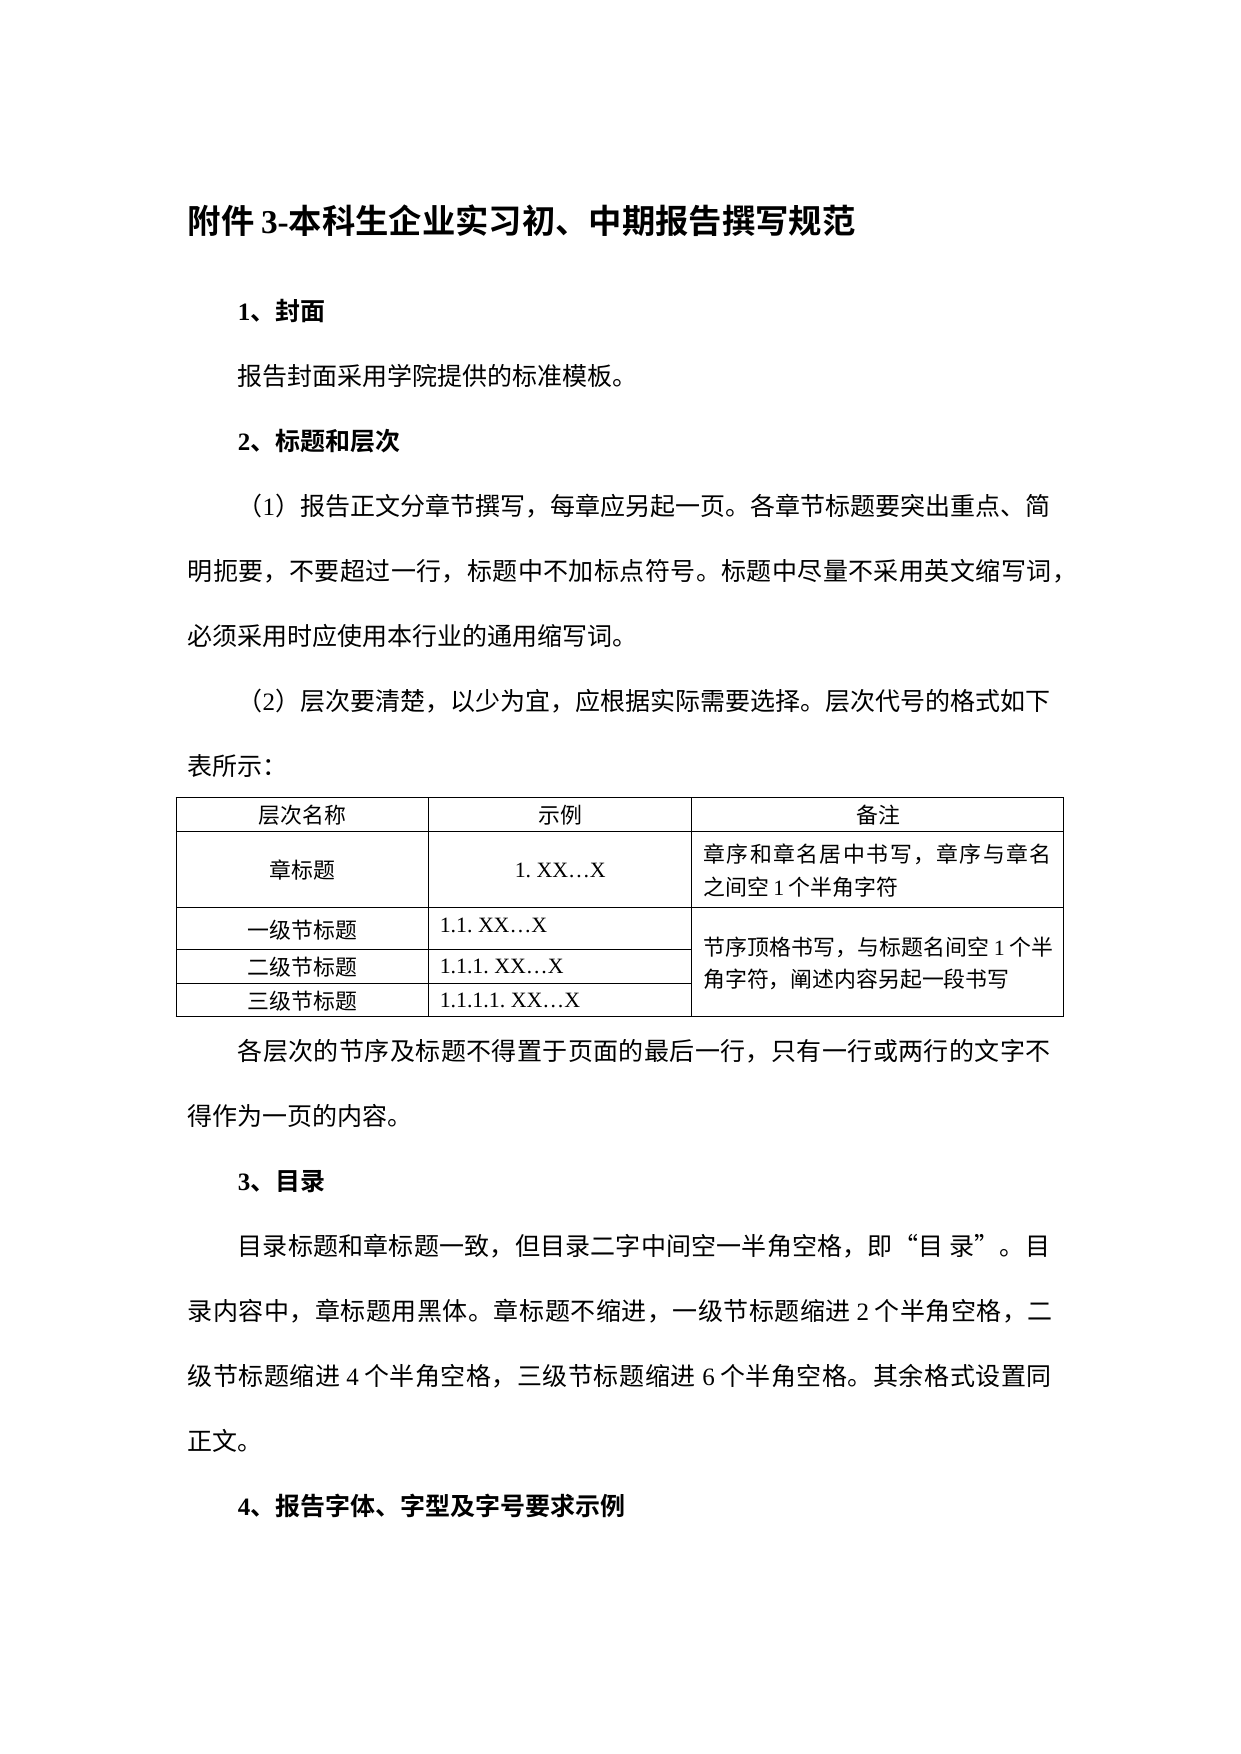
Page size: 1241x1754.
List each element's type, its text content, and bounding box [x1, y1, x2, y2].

text （2）层次要清楚，以少为宜，应根据实际需要选择。层次代号的格式如下表所示： [187, 667, 1053, 797]
table_header 层次名称 [177, 798, 428, 831]
table_header 示例 [429, 798, 691, 831]
table_cell 二级节标题 [177, 950, 428, 982]
text 1、封面 [187, 277, 1053, 342]
table_header 备注 [692, 798, 1063, 831]
table_cell 章标题 [177, 832, 428, 907]
text 目录标题和章标题一致，但目录二字中间空一半角空格，即“目 录”。目录内容中，章标题用黑体。章标题不缩进，一级节标题缩进2个半角空格，二级节标题缩进4个半角空格，三级节标题缩进6个半角空格。其余格式设置同正文。 [187, 1212, 1053, 1472]
text 2、标题和层次 [187, 407, 1053, 472]
table_cell 1.1.1. XX…X [429, 950, 691, 982]
table_cell 一级节标题 [177, 908, 428, 949]
table_cell 1. XX…X [429, 832, 691, 907]
table_cell 三级节标题 [177, 984, 428, 1016]
table_cell 1.1. XX…X [429, 908, 691, 949]
text 报告封面采用学院提供的标准模板。 [187, 342, 1053, 407]
table_cell 章序和章名居中书写，章序与章名之间空1个半角字符 [692, 832, 1063, 907]
text 4、报告字体、字型及字号要求示例 [187, 1472, 1053, 1537]
text 3、目录 [187, 1147, 1053, 1212]
text 各层次的节序及标题不得置于页面的最后一行，只有一行或两行的文字不得作为一页的内容。 [187, 1017, 1053, 1147]
text （1）报告正文分章节撰写，每章应另起一页。各章节标题要突出重点、简明扼要，不要超过一行，标题中不加标点符号。标题中尽量不采用英文缩写词，必须采用时应使用本行业的通用缩写词。 [187, 472, 1053, 667]
table_cell 节序顶格书写，与标题名间空1个半角字符，阐述内容另起一段书写 [692, 908, 1063, 1016]
table_cell 1.1.1.1. XX…X [429, 984, 691, 1016]
subtitle 附件3-本科生企业实习初、中期报告撰写规范 [187, 187, 1053, 252]
